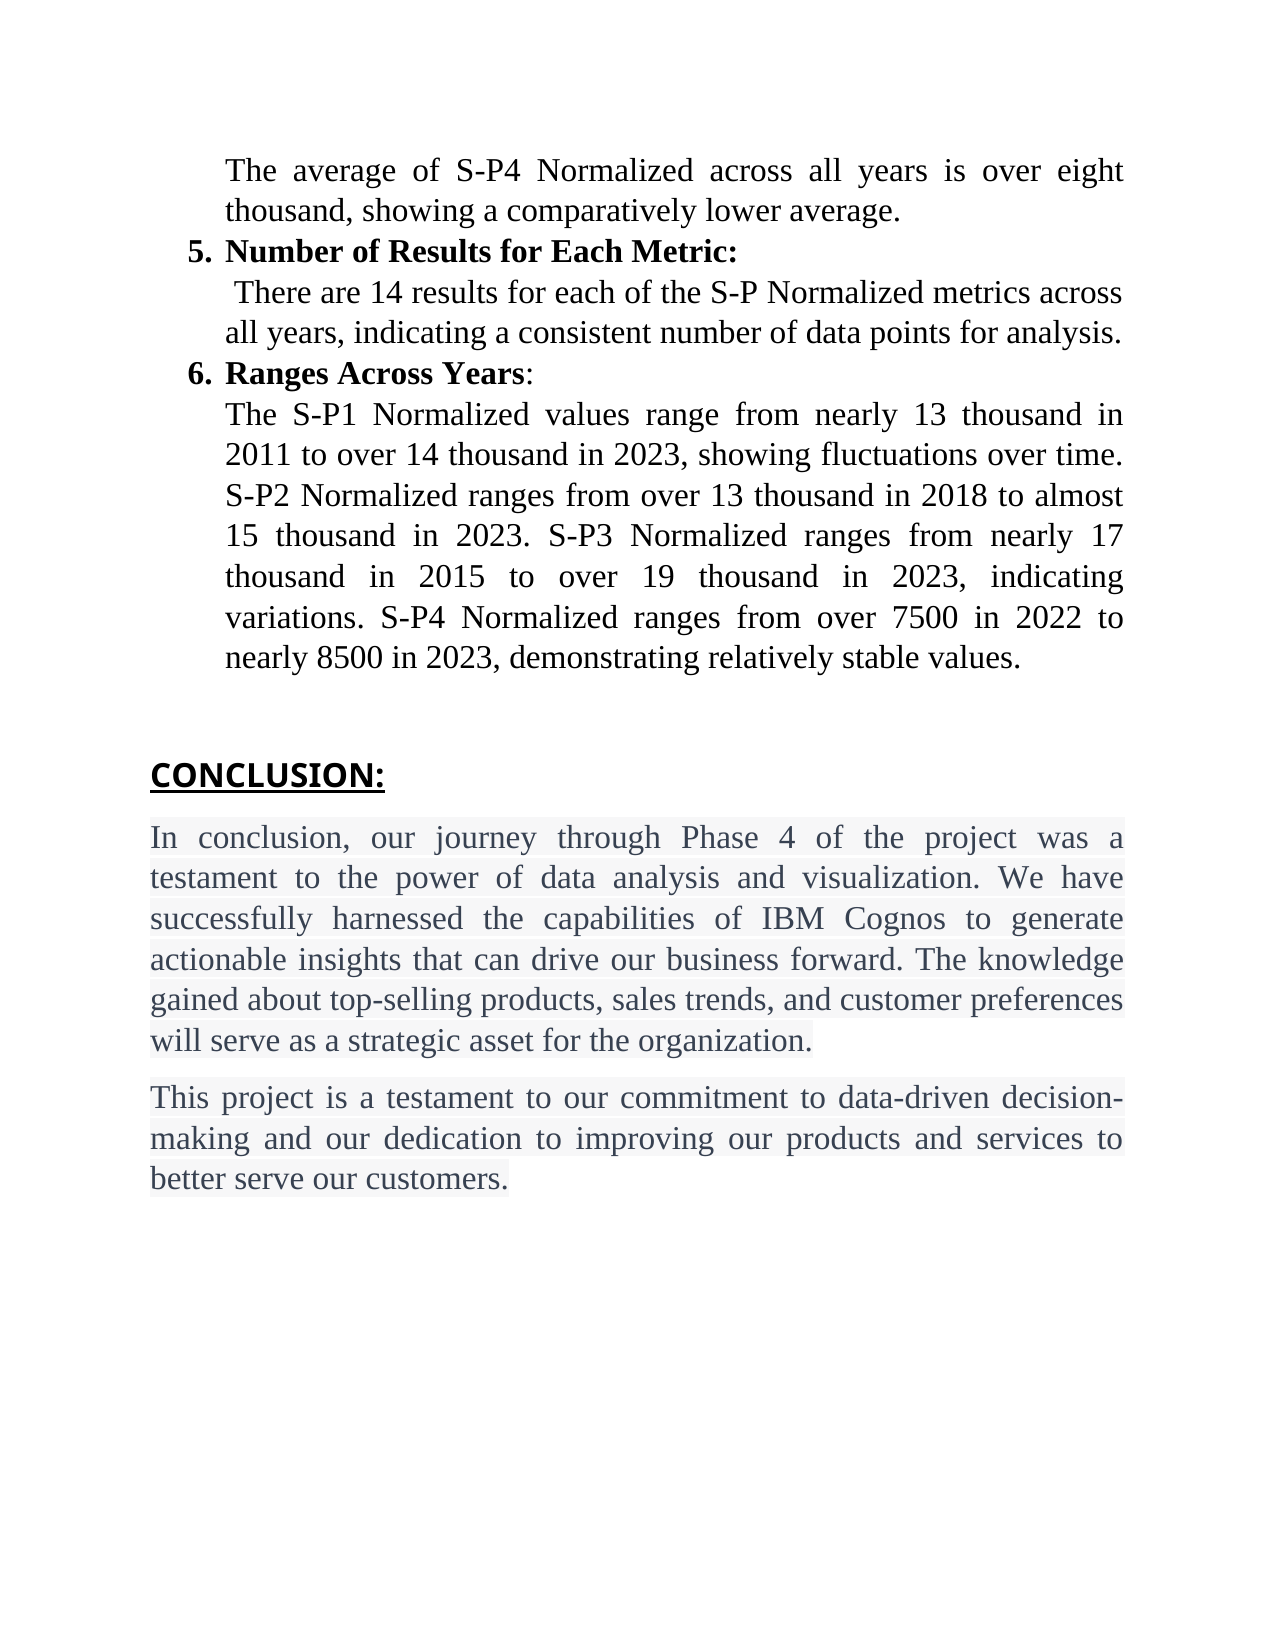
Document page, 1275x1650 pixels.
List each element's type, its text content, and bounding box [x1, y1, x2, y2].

list There are 14 results for each of the S-P Normalized metrics across all years, indicating a consistent number of data points for analysis. [225, 272, 1125, 351]
text CONCLUSION: [150, 752, 1125, 797]
list Number of Results for Each Metric: [187, 231, 1125, 269]
text This project is a testament to our commitment to data-driven decision-making and our dedication to improving our products and services to better serve our customers. [150, 1156, 1125, 1197]
list The average of S-P4 Normalized across all years is over eight thousand, showing a comparatively lower average. [225, 150, 1125, 229]
text In conclusion, our journey through Phase 4 of the project was a testament to the power of data analysis and visualization. We have successfully harnessed the capabilities of IBM Cognos to generate actionable insights that can drive our business forward. The knowledge gained about top-selling products, sales trends, and customer preferences will serve as a strategic asset for the organization. [150, 1018, 1125, 1058]
list The S-P1 Normalized values range from nearly 13 thousand in 2011 to over 14 thousand in 2023, showing fluctuations over time. S-P2 Normalized ranges from over 13 thousand in 2018 to almost 15 thousand in 2023. S-P3 Normalized ranges from nearly 17 thousand in 2015 to over 19 thousand in 2023, indicating variations. S-P4 Normalized ranges from over 7500 in 2022 to nearly 8500 in 2023, demonstrating relatively stable values. [225, 394, 1125, 676]
list Ranges Across Years: [187, 353, 1125, 391]
